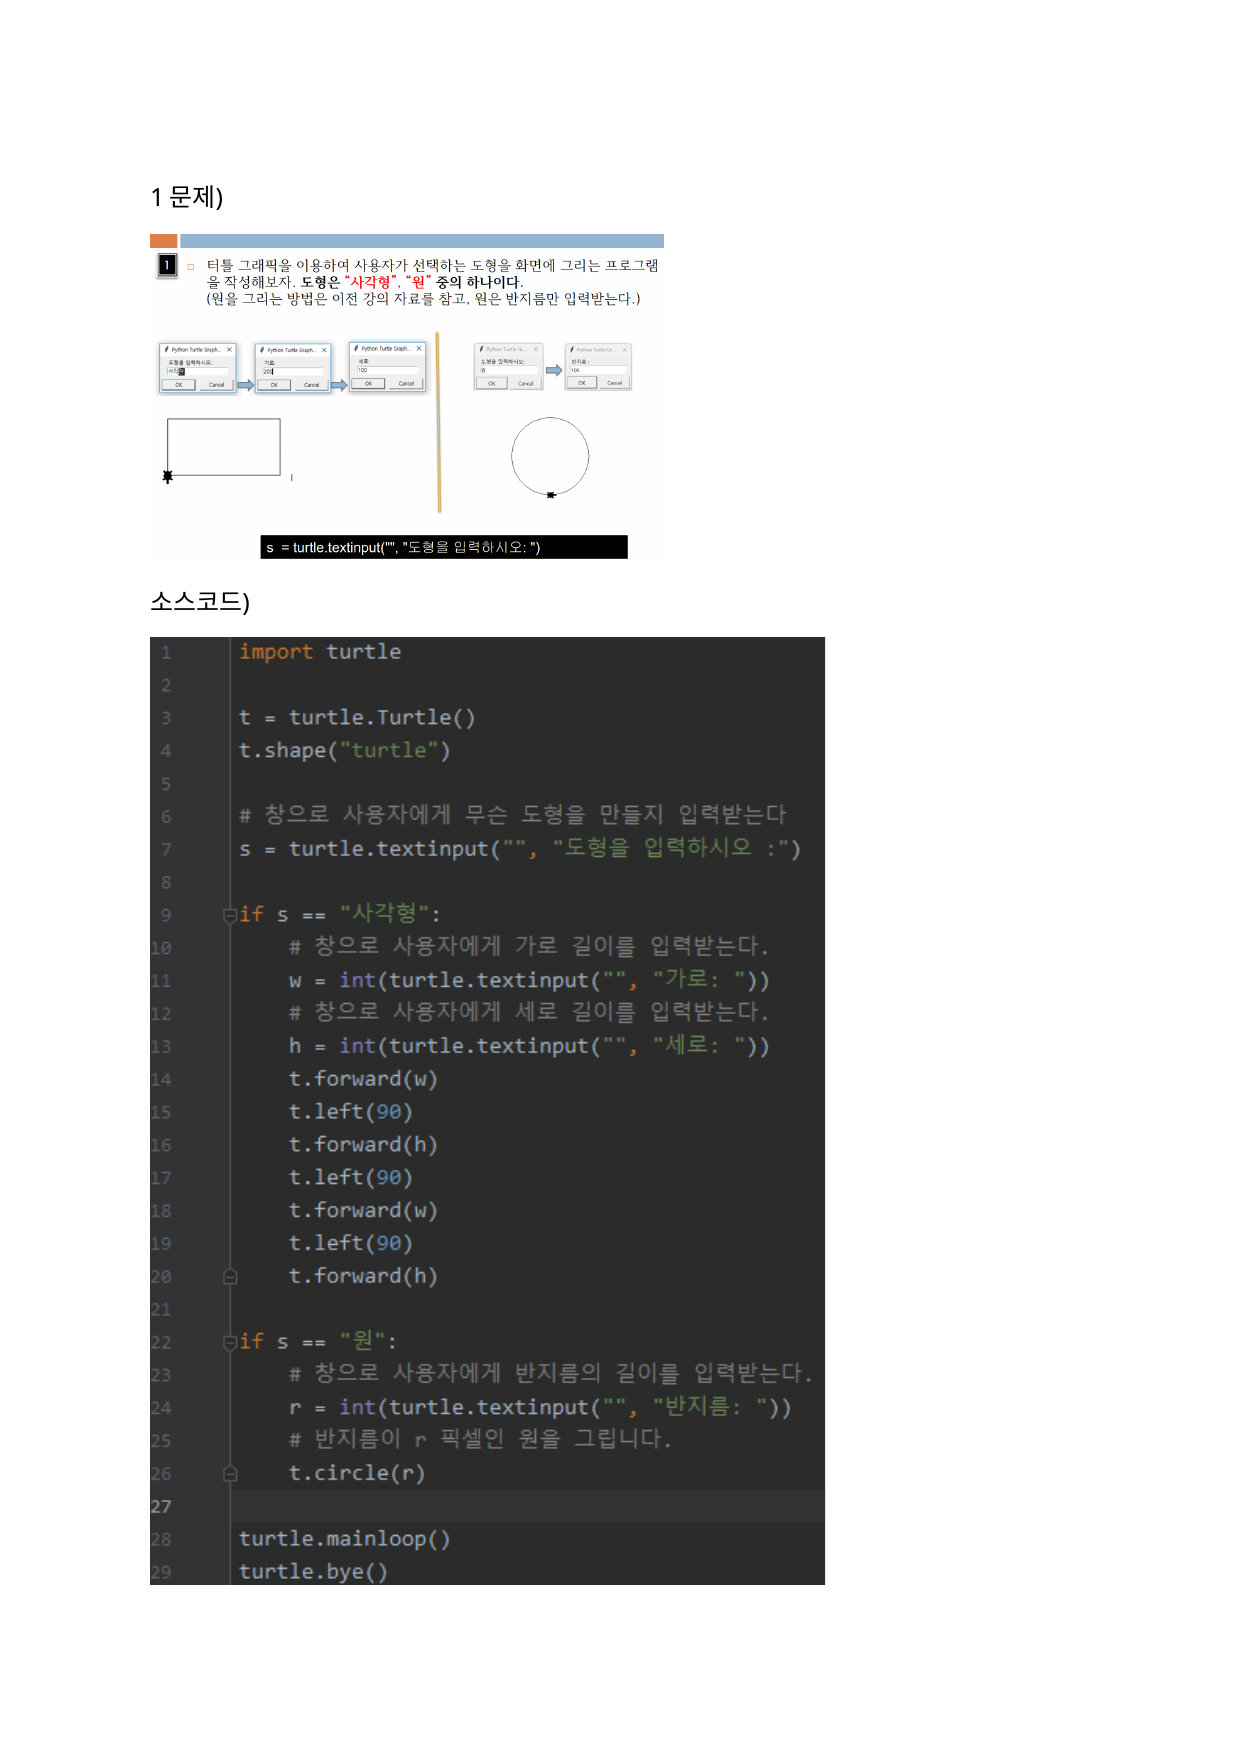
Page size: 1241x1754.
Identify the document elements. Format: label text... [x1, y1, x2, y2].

picture [150, 637, 826, 1585]
text 1문제) [150, 177, 1090, 213]
text 소스코드) [150, 582, 1090, 618]
picture [150, 232, 664, 564]
